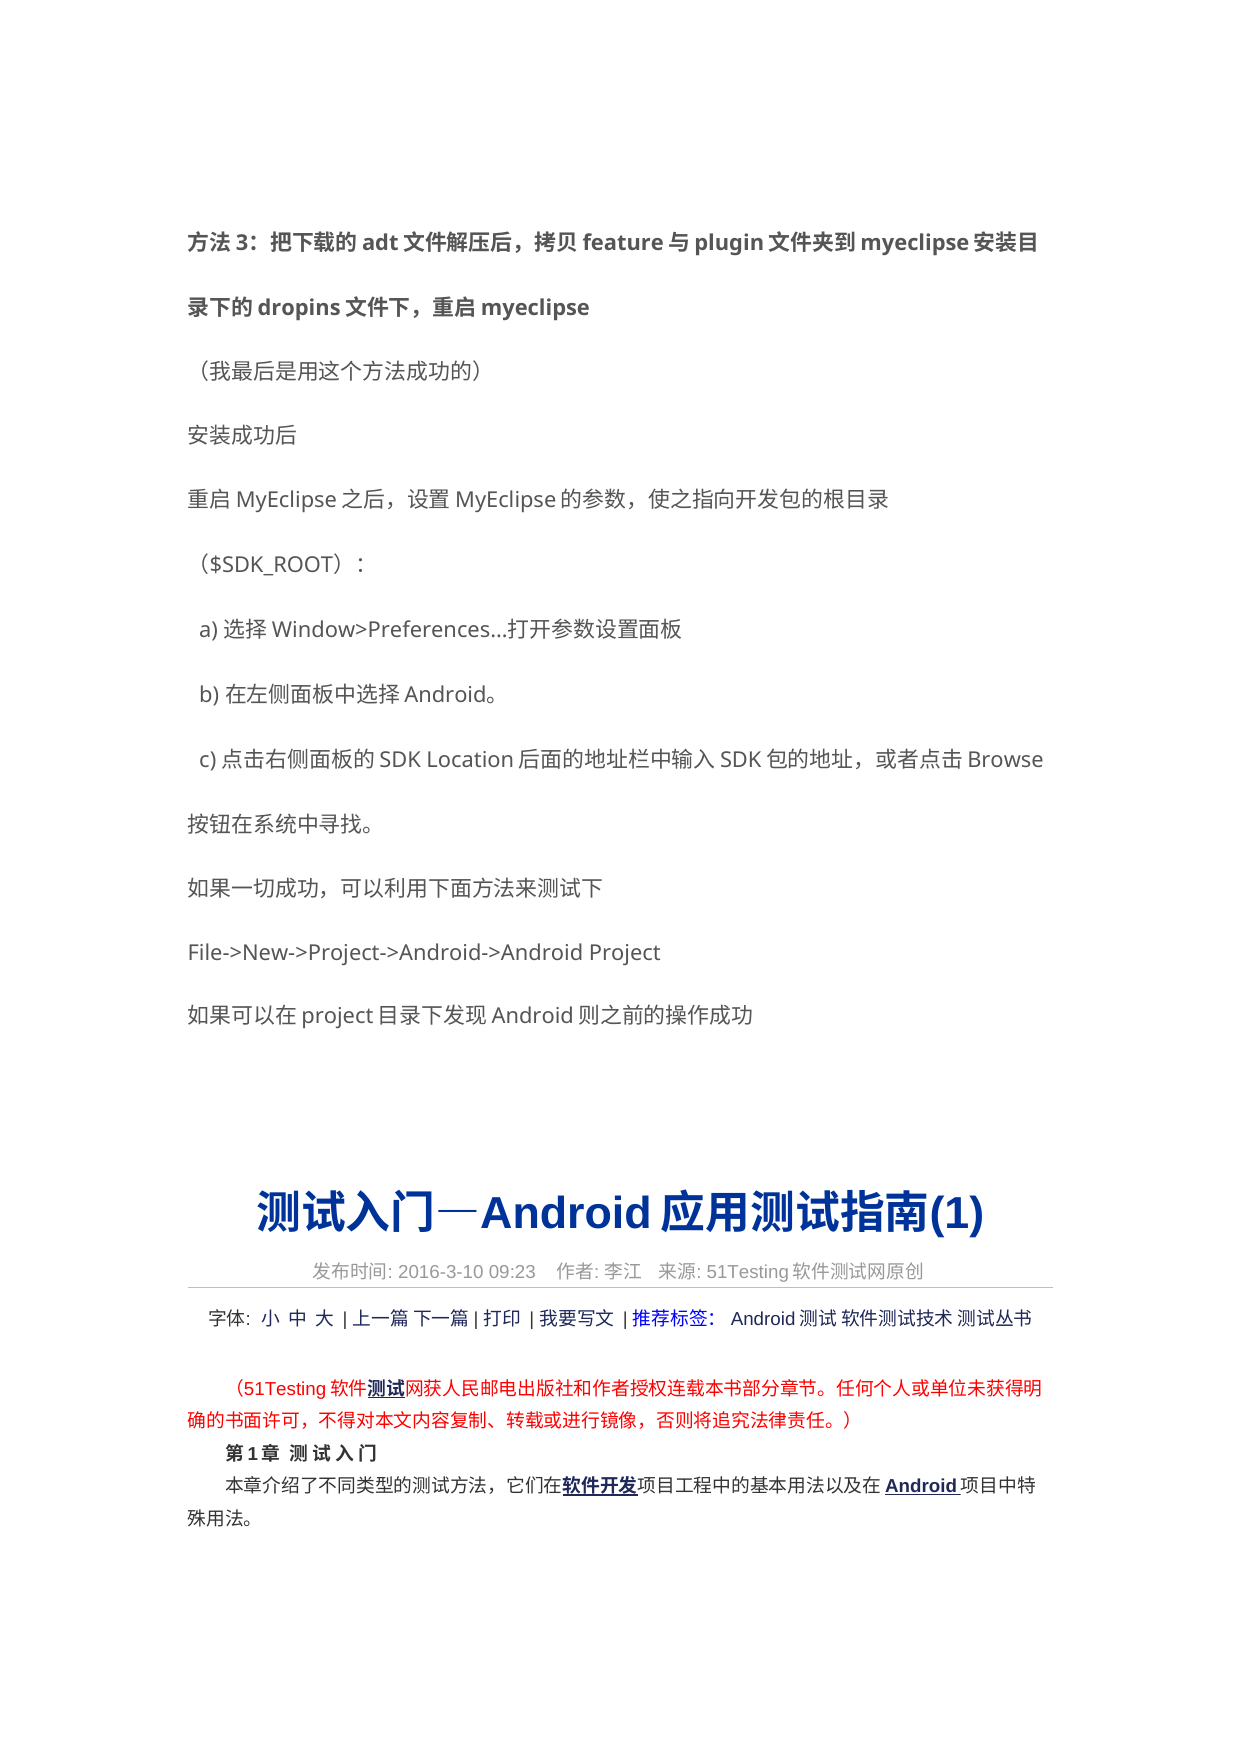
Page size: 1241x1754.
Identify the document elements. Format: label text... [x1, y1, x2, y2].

text 如果可以在project目录下发现Android则之前的操作成功 [187, 997, 1053, 1030]
text 字体: 小 中 大 | 上一篇 下一篇 | 打印 | 我要写文 | 推荐标签： Android测试 软件测试技术 测试丛书 [187, 1301, 1053, 1333]
text （我最后是用这个方法成功的） [187, 353, 1053, 386]
text 本章介绍了不同类型的测试方法，它们在软件开发项目工程中的基本用法以及在Android项目中特殊用法。 [187, 1468, 1053, 1533]
text 第1章 测 试 入 门 [187, 1436, 1053, 1468]
text 重启MyEclipse之后，设置MyEclipse的参数，使之指向开发包的根目录（$SDK_ROOT）： a) 选择Window>Preferences…打开参数设置面板 b) 在左侧面板中选择Android。 c) 点击右侧面板的SDK Location后面的地址栏中输入SDK包的地址，或者点击Browse按钮在系统中寻找。 [187, 482, 1053, 839]
text 测试入门—Android应用测试指南(1) [187, 1177, 1053, 1242]
text 安装成功后 [187, 418, 1053, 450]
text 发布时间: 2016-3-10 09:23 作者: 李江 来源: 51Testing软件测试网原创 [187, 1254, 1053, 1288]
text File->New->Project->Android->Android Project [187, 935, 1053, 968]
text 方法3：把下载的adt文件解压后，拷贝feature与plugin文件夹到myeclipse安装目录下的dropins文件下，重启myeclipse [187, 224, 1053, 322]
text （51Testing软件测试网获人民邮电出版社和作者授权连载本书部分章节。任何个人或单位未获得明确的书面许可，不得对本文内容复制、转载或进行镜像，否则将追究法律责任。） [187, 1371, 1053, 1436]
text 如果一切成功，可以利用下面方法来测试下 [187, 871, 1053, 903]
